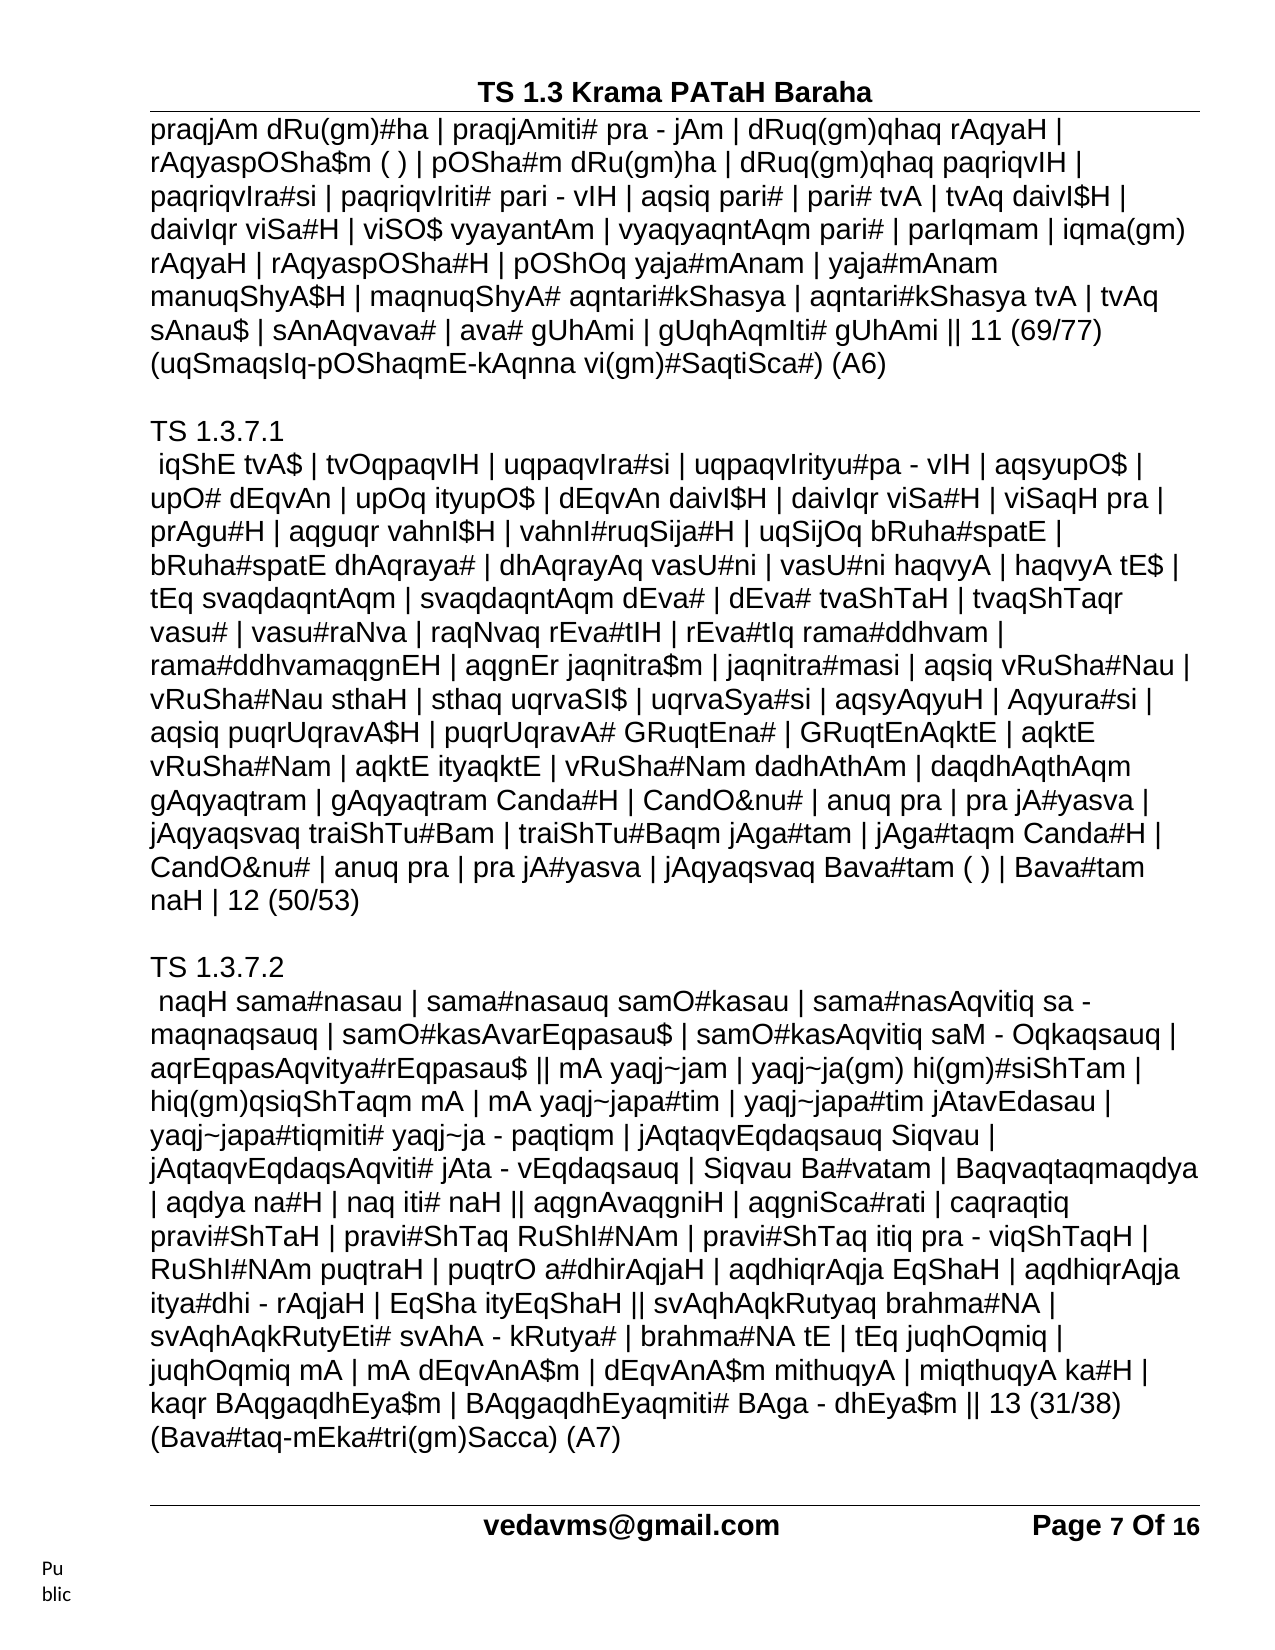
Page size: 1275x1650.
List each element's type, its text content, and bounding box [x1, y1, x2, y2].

text TS 1.3.7.2 [150, 950, 1200, 984]
text iqShE tvA$ | tvOqpaqvIH | uqpaqvIra#si | uqpaqvIrityu#pa - vIH | aqsyupO$ | upO# dEqvAn | upOq ityupO$ | dEqvAn daivI$H | daivIqr viSa#H | viSaqH pra | prAgu#H | aqguqr vahnI$H | vahnI#ruqSija#H | uqSijOq bRuha#spatE | bRuha#spatE dhAqraya# | dhAqrayAq vasU#ni | vasU#ni haqvyA | haqvyA tE$ | tEq svaqdaqntAqm | svaqdaqntAqm dEva# | dEva# tvaShTaH | tvaqShTaqr vasu# | vasu#raNva | raqNvaq rEva#tIH | rEva#tIq rama#ddhvam | rama#ddhvamaqgnEH | aqgnEr jaqnitra$m | jaqnitra#masi | aqsiq vRuSha#Nau | vRuSha#Nau sthaH | sthaq uqrvaSI$ | uqrvaSya#si | aqsyAqyuH | Aqyura#si | aqsiq puqrUqravA$H | puqrUqravA# GRuqtEna# | GRuqtEnAqktE | aqktE vRuSha#Nam | aqktE ityaqktE | vRuSha#Nam dadhAthAm | daqdhAqthAqm gAqyaqtram | gAqyaqtram Canda#H | CandO&nu# | anuq pra | pra jA#yasva | jAqyaqsvaq traiShTu#Bam | traiShTu#Baqm jAga#tam | jAga#taqm Canda#H | CandO&nu# | anuq pra | pra jA#yasva | jAqyaqsvaq Bava#tam ( ) | Bava#tam naH | 12 (50/53) [150, 447, 1200, 917]
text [150, 112, 1200, 346]
text (Bava#taq-mEka#tri(gm)Sacca) (A7) [150, 1420, 1200, 1453]
text TS 1.3.7.1 [150, 413, 1200, 447]
text naqH sama#nasau | sama#nasauq samO#kasau | sama#nasAqvitiq sa - maqnaqsauq | samO#kasAvarEqpasau$ | samO#kasAqvitiq saM - Oqkaqsauq | aqrEqpasAqvitya#rEqpasau$ || mA yaqj~jam | yaqj~ja(gm) hi(gm)#siShTam | hiq(gm)qsiqShTaqm mA | mA yaqj~japa#tim | yaqj~japa#tim jAtavEdasau | yaqj~japa#tiqmiti# yaqj~ja - paqtiqm | jAqtaqvEqdaqsauq Siqvau | jAqtaqvEqdaqsAqviti# jAta - vEqdaqsauq | Siqvau Ba#vatam | Baqvaqtaqmaqdya | aqdya na#H | naq iti# naH || aqgnAvaqgniH | aqgniSca#rati | caqraqtiq pravi#ShTaH | pravi#ShTaq RuShI#NAm | pravi#ShTaq itiq pra - viqShTaqH | RuShI#NAm puqtraH | puqtrO a#dhirAqjaH | aqdhiqrAqja EqShaH | aqdhiqrAqja itya#dhi - rAqjaH | EqSha ityEqShaH || svAqhAqkRutyaq brahma#NA | svAqhAqkRutyEti# svAhA - kRutya# | brahma#NA tE | tEq juqhOqmiq | juqhOqmiq mA | mA dEqvAnA$m | dEqvAnA$m mithuqyA | miqthuqyA ka#H | kaqr BAqgaqdhEya$m | BAqgaqdhEyaqmiti# BAga - dhEya$m || 13 (31/38) [150, 984, 1200, 1420]
text (uqSmaqsIq-pOShaqmE-kAqnna vi(gm)#SaqtiSca#) (A6) [150, 346, 1200, 380]
